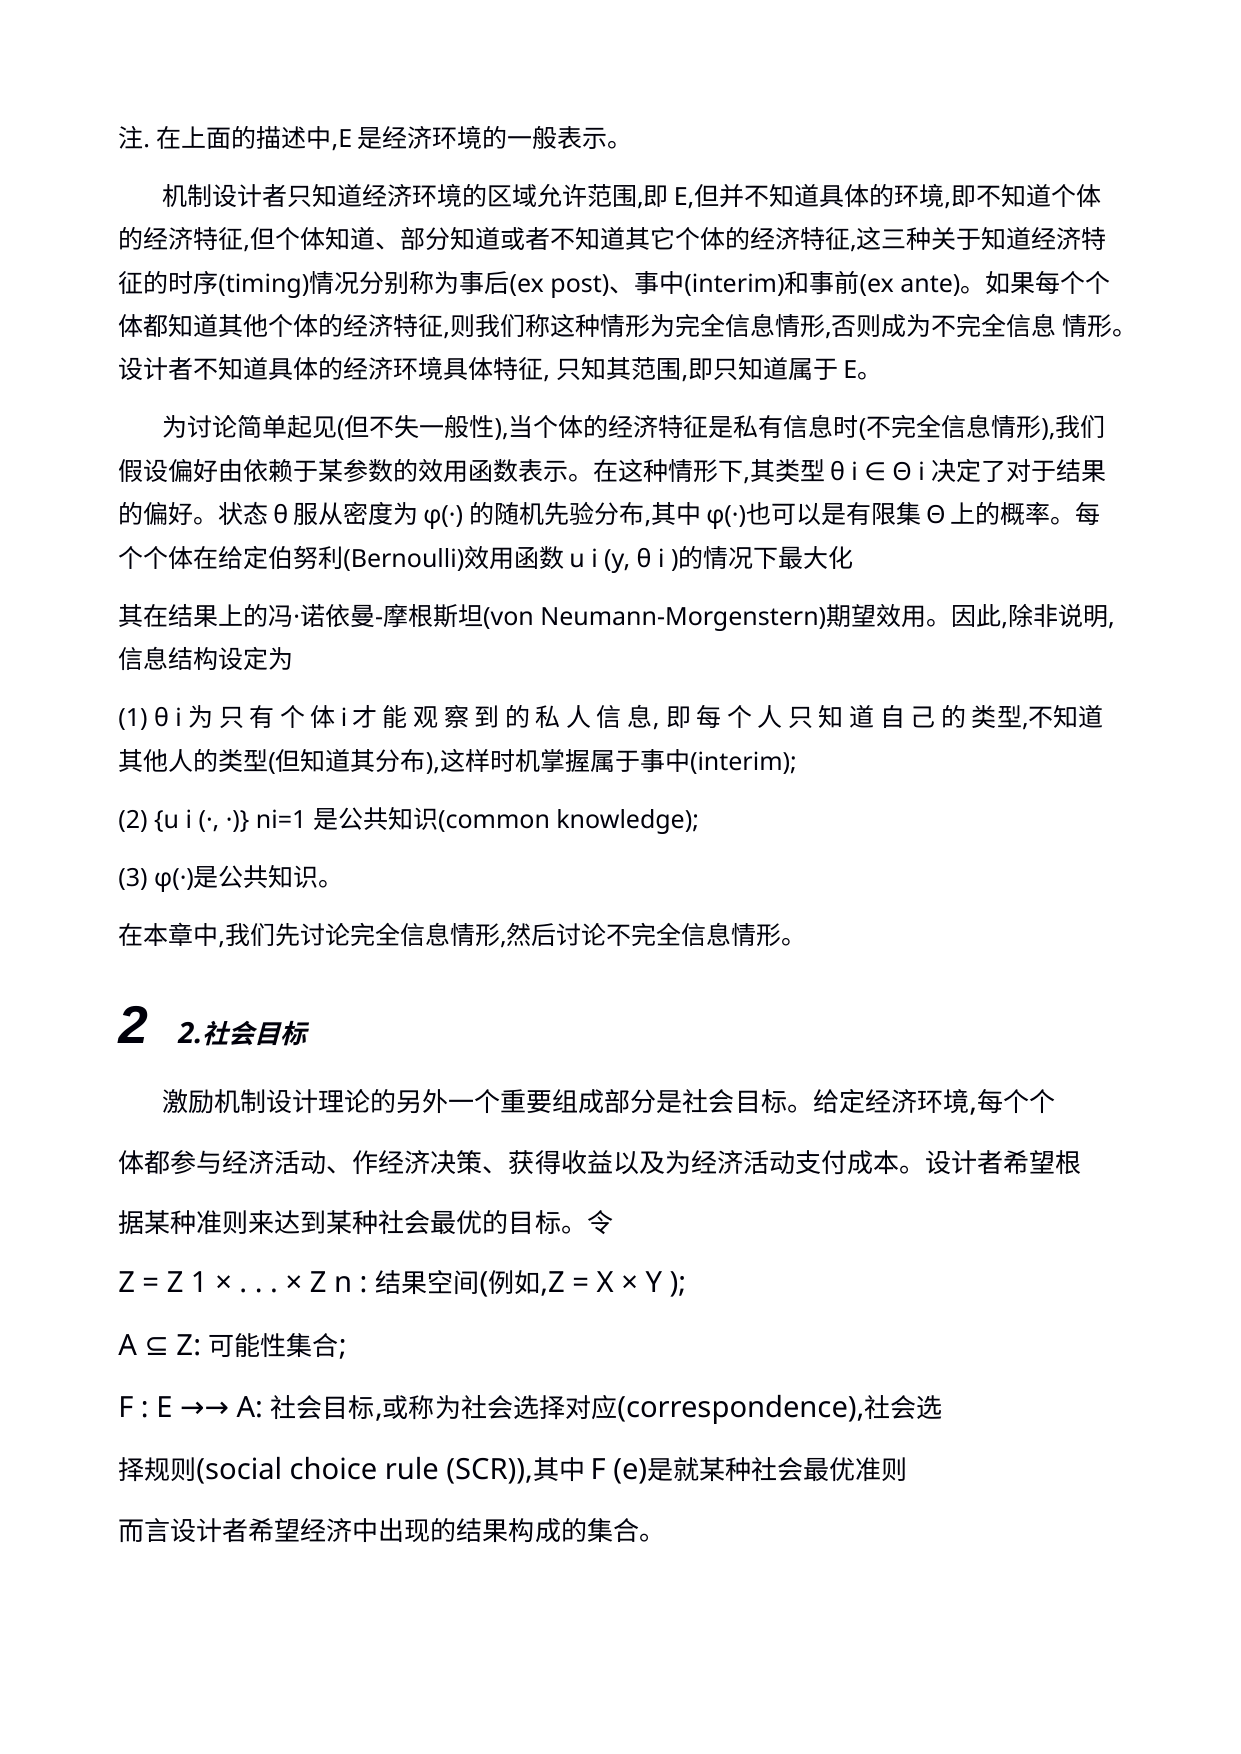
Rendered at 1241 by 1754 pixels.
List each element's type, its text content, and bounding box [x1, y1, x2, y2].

text (2) {u i (·, ·)} ni=1 是公共知识(common knowledge); [118, 799, 1122, 835]
text 为讨论简单起见(但不失一般性),当个体的经济特征是私有信息时(不完全信息情形),我们假设偏好由依赖于某参数的效用函数表示。在这种情形下,其类型θ i ∈ Θ i 决定了对于结果的偏好。状态θ服从密度为φ(·) 的随机先验分布,其中φ(·)也可以是有限集Θ上的概率。每个个体在给定伯努利(Bernoulli)效用函数u i (y, θ i )的情况下最大化 [118, 408, 1122, 574]
text 机制设计者只知道经济环境的区域允许范围,即E,但并不知道具体的环境,即不知道个体的经济特征,但个体知道、部分知道或者不知道其它个体的经济特征,这三种关于知道经济特征的时序(timing)情况分别称为事后(ex post)、事中(interim)和事前(ex ante)。如果每个个体都知道其他个体的经济特征,则我们称这种情形为完全信息情形,否则成为不完全信息 情形。设计者不知道具体的经济环境具体特征, 只知其范围,即只知道属于E。 [118, 176, 1122, 386]
text 据某种准则来达到某种社会最优的目标。令 [118, 1202, 1122, 1239]
text 而言设计者希望经济中出现的结果构成的集合。 [118, 1510, 1122, 1548]
text A ⊆ Z: 可能性集合; [118, 1324, 1122, 1363]
text (1) θ i 为 只 有 个 体i才 能 观 察 到 的 私 人 信 息, 即 每 个 人 只 知 道 自 己 的 类型,不知道其他人的类型(但知道其分布),这样时机掌握属于事中(interim); [118, 698, 1122, 777]
text Z = Z 1 × . . . × Z n : 结果空间(例如,Z = X × Y ); [118, 1262, 1122, 1301]
text 在本章中,我们先讨论完全信息情形,然后讨论不完全信息情形。 [118, 915, 1122, 951]
text 其在结果上的冯·诺依曼-摩根斯坦(von Neumann-Morgenstern)期望效用。因此,除非说明,信息结构设定为 [118, 596, 1122, 676]
text 体都参与经济活动、作经济决策、获得收益以及为经济活动支付成本。设计者希望根 [118, 1142, 1122, 1180]
text 激励机制设计理论的另外一个重要组成部分是社会目标。给定经济环境,每个个 [118, 1080, 1122, 1119]
text 择规则(social choice rule (SCR)),其中F (e)是就某种社会最优准则 [118, 1448, 1122, 1488]
text (3) φ(·)是公共知识。 [118, 857, 1122, 893]
list 2.社会目标 [118, 994, 1122, 1055]
text F : E →→ A: 社会目标,或称为社会选择对应(correspondence),社会选 [118, 1386, 1122, 1426]
text 注. 在上面的描述中,E是经济环境的一般表示。 [118, 118, 1122, 154]
